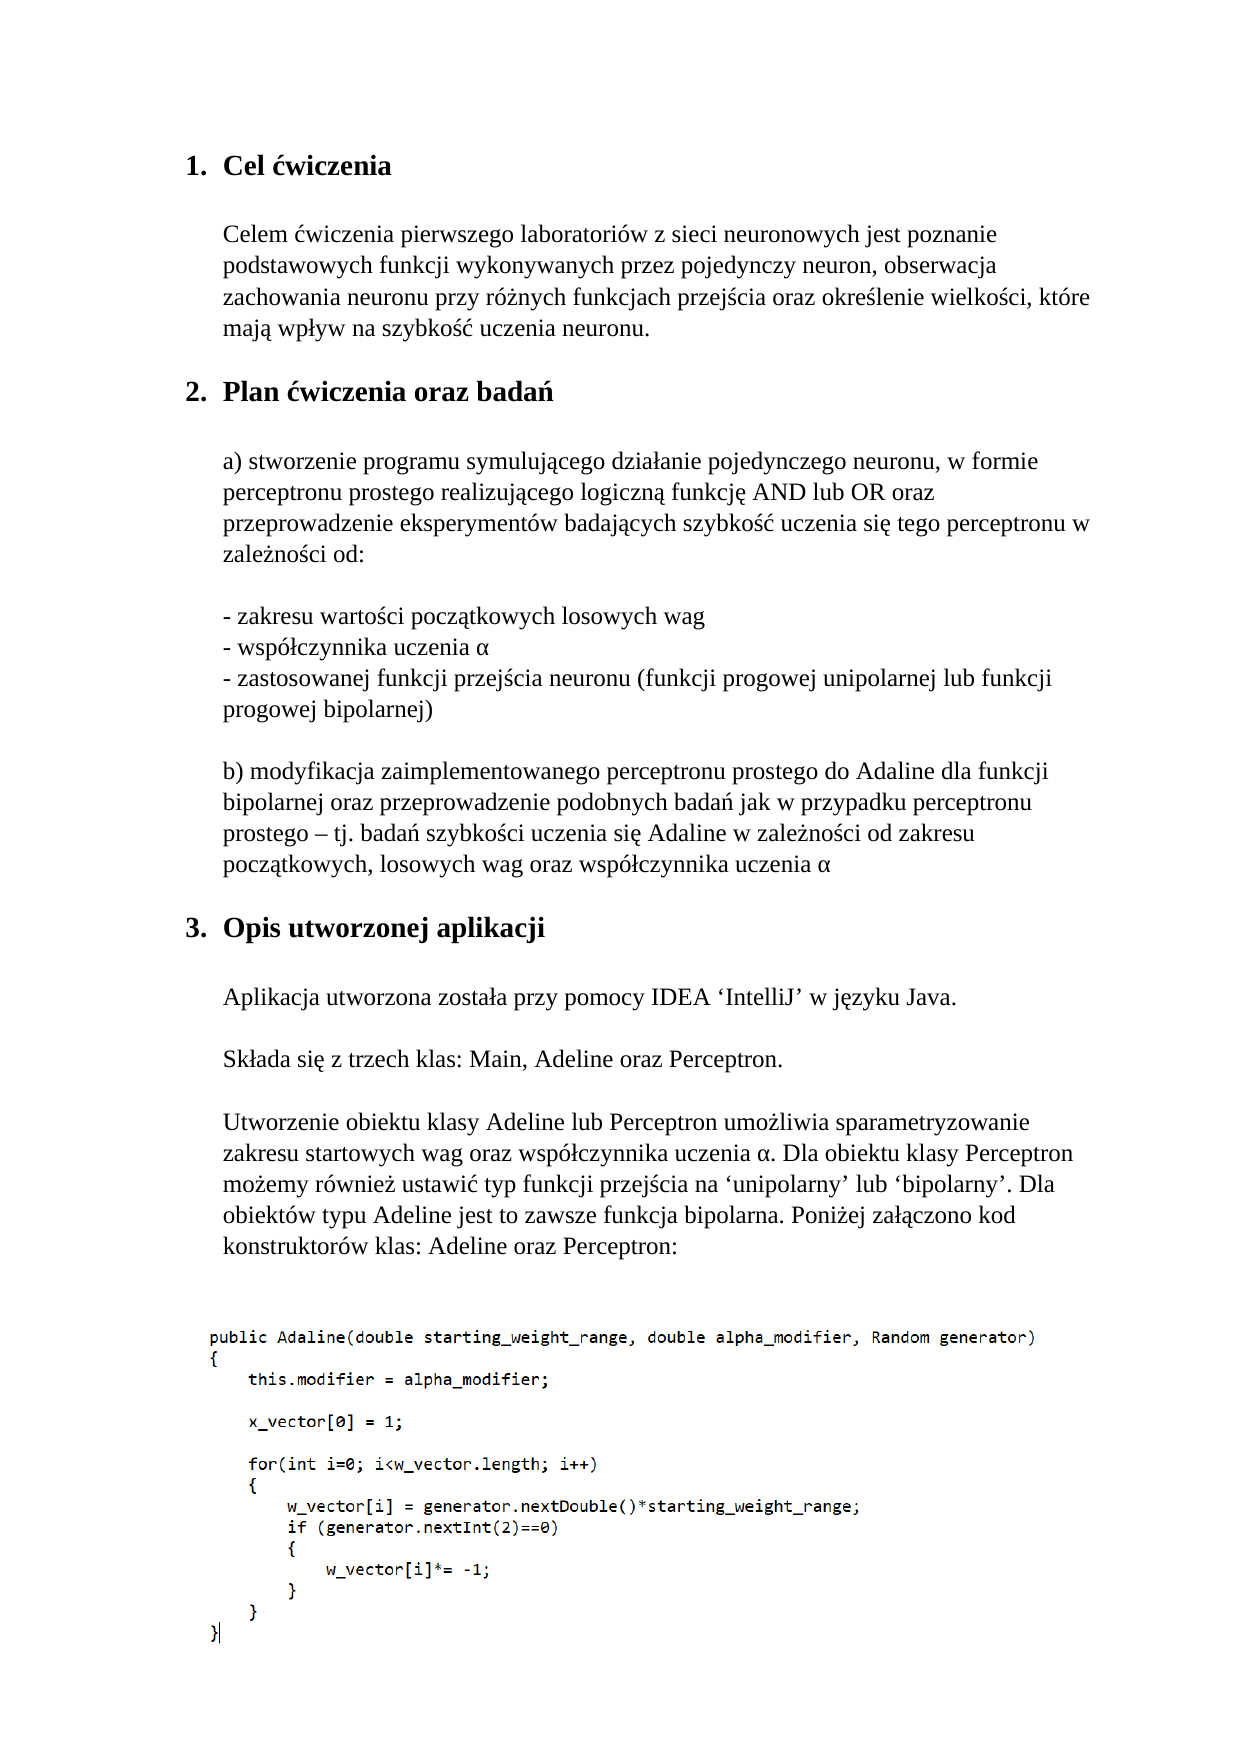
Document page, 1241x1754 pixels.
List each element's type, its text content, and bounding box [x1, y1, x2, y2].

list Cel ćwiczenia Celem ćwiczenia pierwszego laboratoriów z sieci neuronowych jest poznanie podstawowych funkcji wykonywanych przez pojedynczy neuron, obserwacja zachowania neuronu przy różnych funkcjach przejścia oraz określenie wielkości, które mają wpływ na szybkość uczenia neuronu. [185, 148, 1093, 372]
list Plan ćwiczenia oraz badań a) stworzenie programu symulującego działanie pojedynczego neuronu, w formie perceptronu prostego realizującego logiczną funkcję AND lub OR oraz przeprowadzenie eksperymentów badających szybkość uczenia się tego perceptronu w zależności od: - zakresu wartości początkowych losowych wag - współczynnika uczenia α - zastosowanej funkcji przejścia neuronu (funkcji progowej unipolarnej lub funkcji progowej bipolarnej) b) modyfikacja zaimplementowanego perceptronu prostego do Adaline dla funkcji bipolarnej oraz przeprowadzenie podobnych badań jak w przypadku perceptronu prostego – tj. badań szybkości uczenia się Adaline w zależności od zakresu początkowych, losowych wag oraz współczynnika uczenia α [185, 374, 1093, 908]
list Opis utworzonej aplikacji Aplikacja utworzona została przy pomocy IDEA ‘IntelliJ’ w języku Java. Składa się z trzech klas: Main, Adeline oraz Perceptron. Utworzenie obiektu klasy Adeline lub Perceptron umożliwia sparametryzowanie zakresu startowych wag oraz współczynnika uczenia α. Dla obiektu klasy Perceptron możemy również ustawić typ funkcji przejścia na ‘unipolarny’ lub ‘bipolarny’. Dla obiektów typu Adeline jest to zawsze funkcja bipolarna. Poniżej załączono kod konstruktorów klas: Adeline oraz Perceptron: [185, 911, 1093, 1321]
picture [195, 1321, 1045, 1656]
